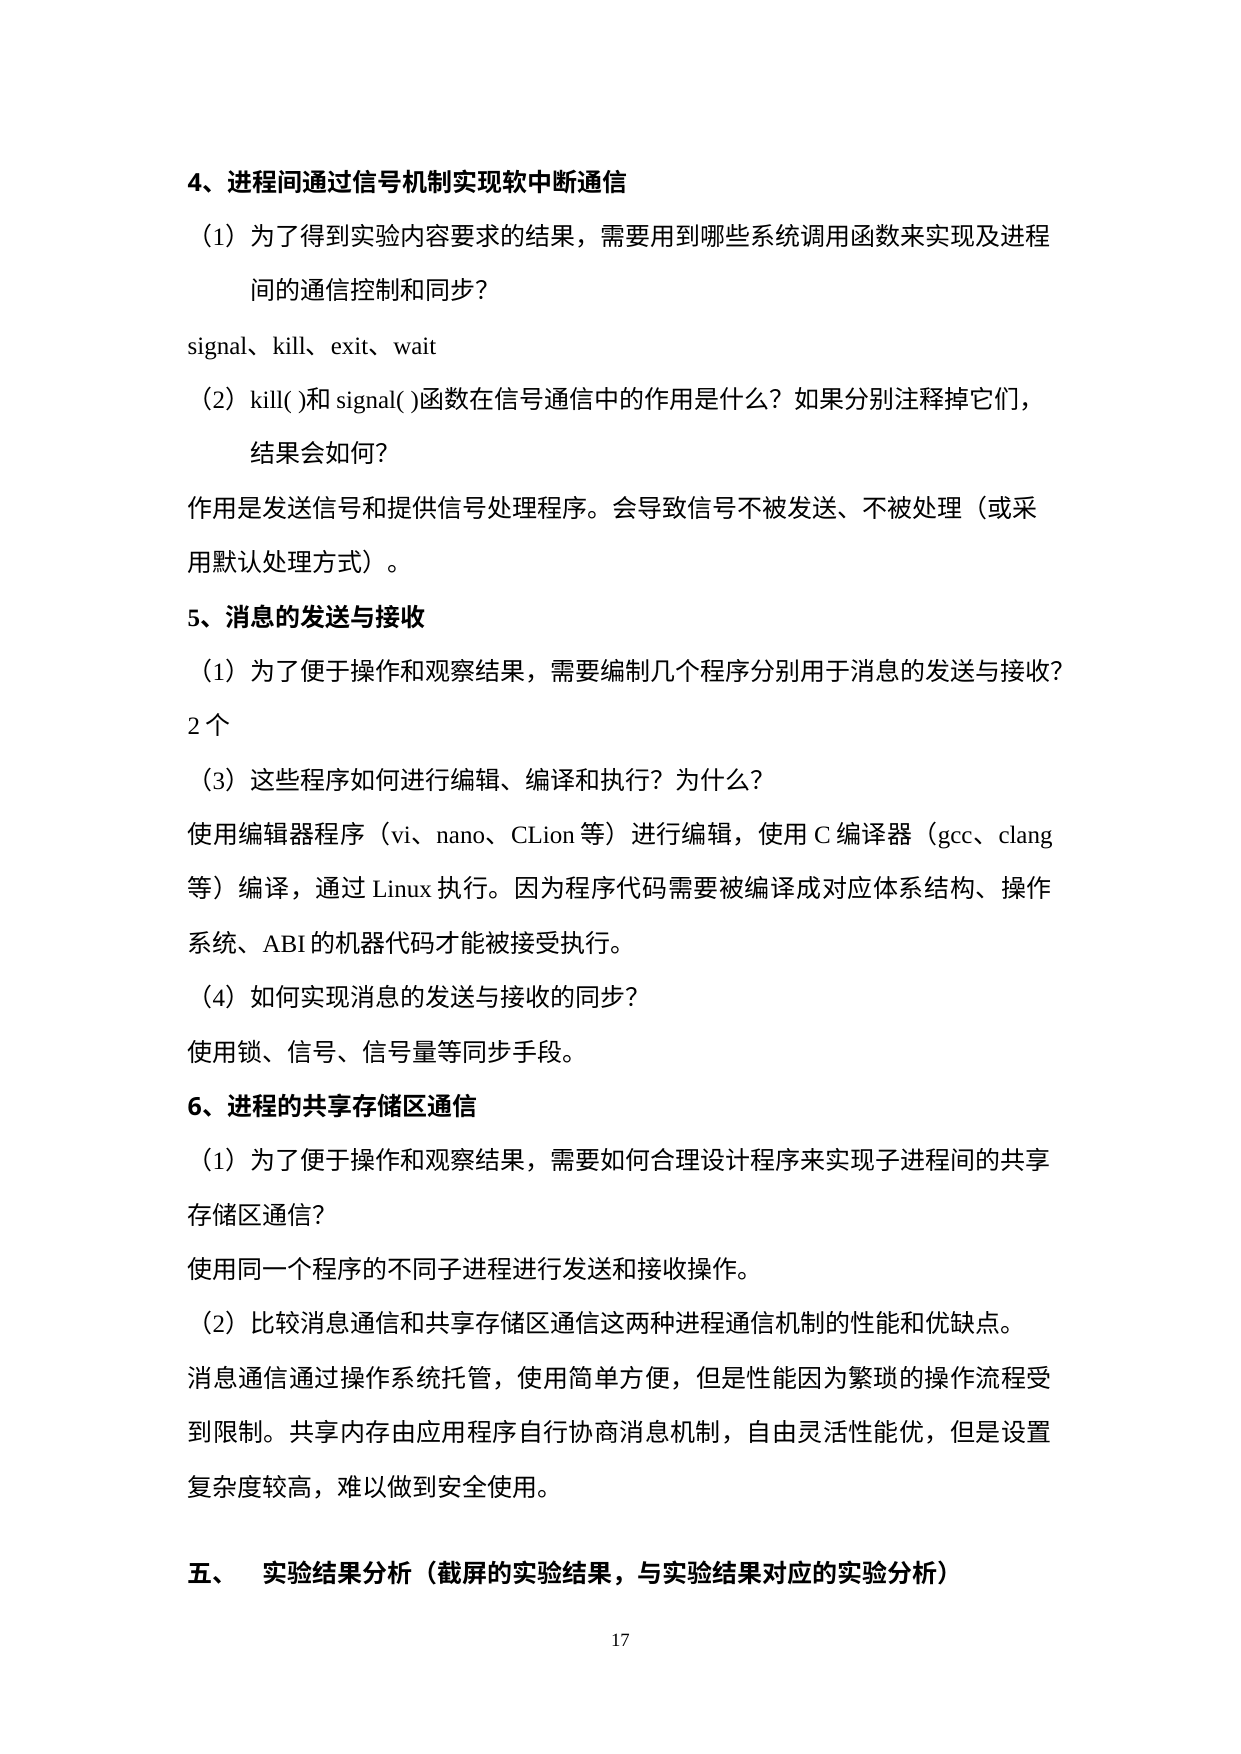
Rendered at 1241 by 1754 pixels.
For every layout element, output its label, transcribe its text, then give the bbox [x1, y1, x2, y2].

text 5、消息的发送与接收 [187, 597, 1053, 633]
text （1）为了便于操作和观察结果，需要编制几个程序分别用于消息的发送与接收？ [187, 651, 1053, 688]
text （1）为了得到实验内容要求的结果，需要用到哪些系统调用函数来实现及进程间的通信控制和同步？ [187, 216, 1053, 307]
text 使用同一个程序的不同子进程进行发送和接收操作。 [187, 1249, 1053, 1286]
text （2）比较消息通信和共享存储区通信这两种进程通信机制的性能和优缺点。 [187, 1304, 1053, 1340]
list 这些程序如何进行编辑、编译和执行？为什么？ [187, 760, 1053, 796]
text 6、进程的共享存储区通信 [187, 1086, 1053, 1123]
text 2个 [187, 706, 1053, 742]
text 4、进程间通过信号机制实现软中断通信 [187, 162, 1053, 198]
text （1）为了便于操作和观察结果，需要如何合理设计程序来实现子进程间的共享存储区通信？ [187, 1141, 1053, 1231]
text 作用是发送信号和提供信号处理程序。会导致信号不被发送、不被处理（或采用默认处理方式）。 [187, 488, 1053, 579]
list 实验结果分析（截屏的实验结果，与实验结果对应的实验分析） [187, 1554, 1053, 1590]
text signal、kill、exit、wait [187, 325, 1053, 361]
text 使用编辑器程序（vi、nano、CLion等）进行编辑，使用C编译器（gcc、clang等）编译，通过Linux执行。因为程序代码需要被编译成对应体系结构、操作系统、ABI的机器代码才能被接受执行。 [187, 814, 1053, 959]
text 使用锁、信号、信号量等同步手段。 [187, 1032, 1053, 1068]
list kill( )和signal( )函数在信号通信中的作用是什么？如果分别注释掉它们，结果会如何？ [187, 379, 1053, 470]
text 消息通信通过操作系统托管，使用简单方便，但是性能因为繁琐的操作流程受到限制。共享内存由应用程序自行协商消息机制，自由灵活性能优，但是设置复杂度较高，难以做到安全使用。 [187, 1358, 1053, 1503]
list 如何实现消息的发送与接收的同步？ [187, 978, 1053, 1014]
